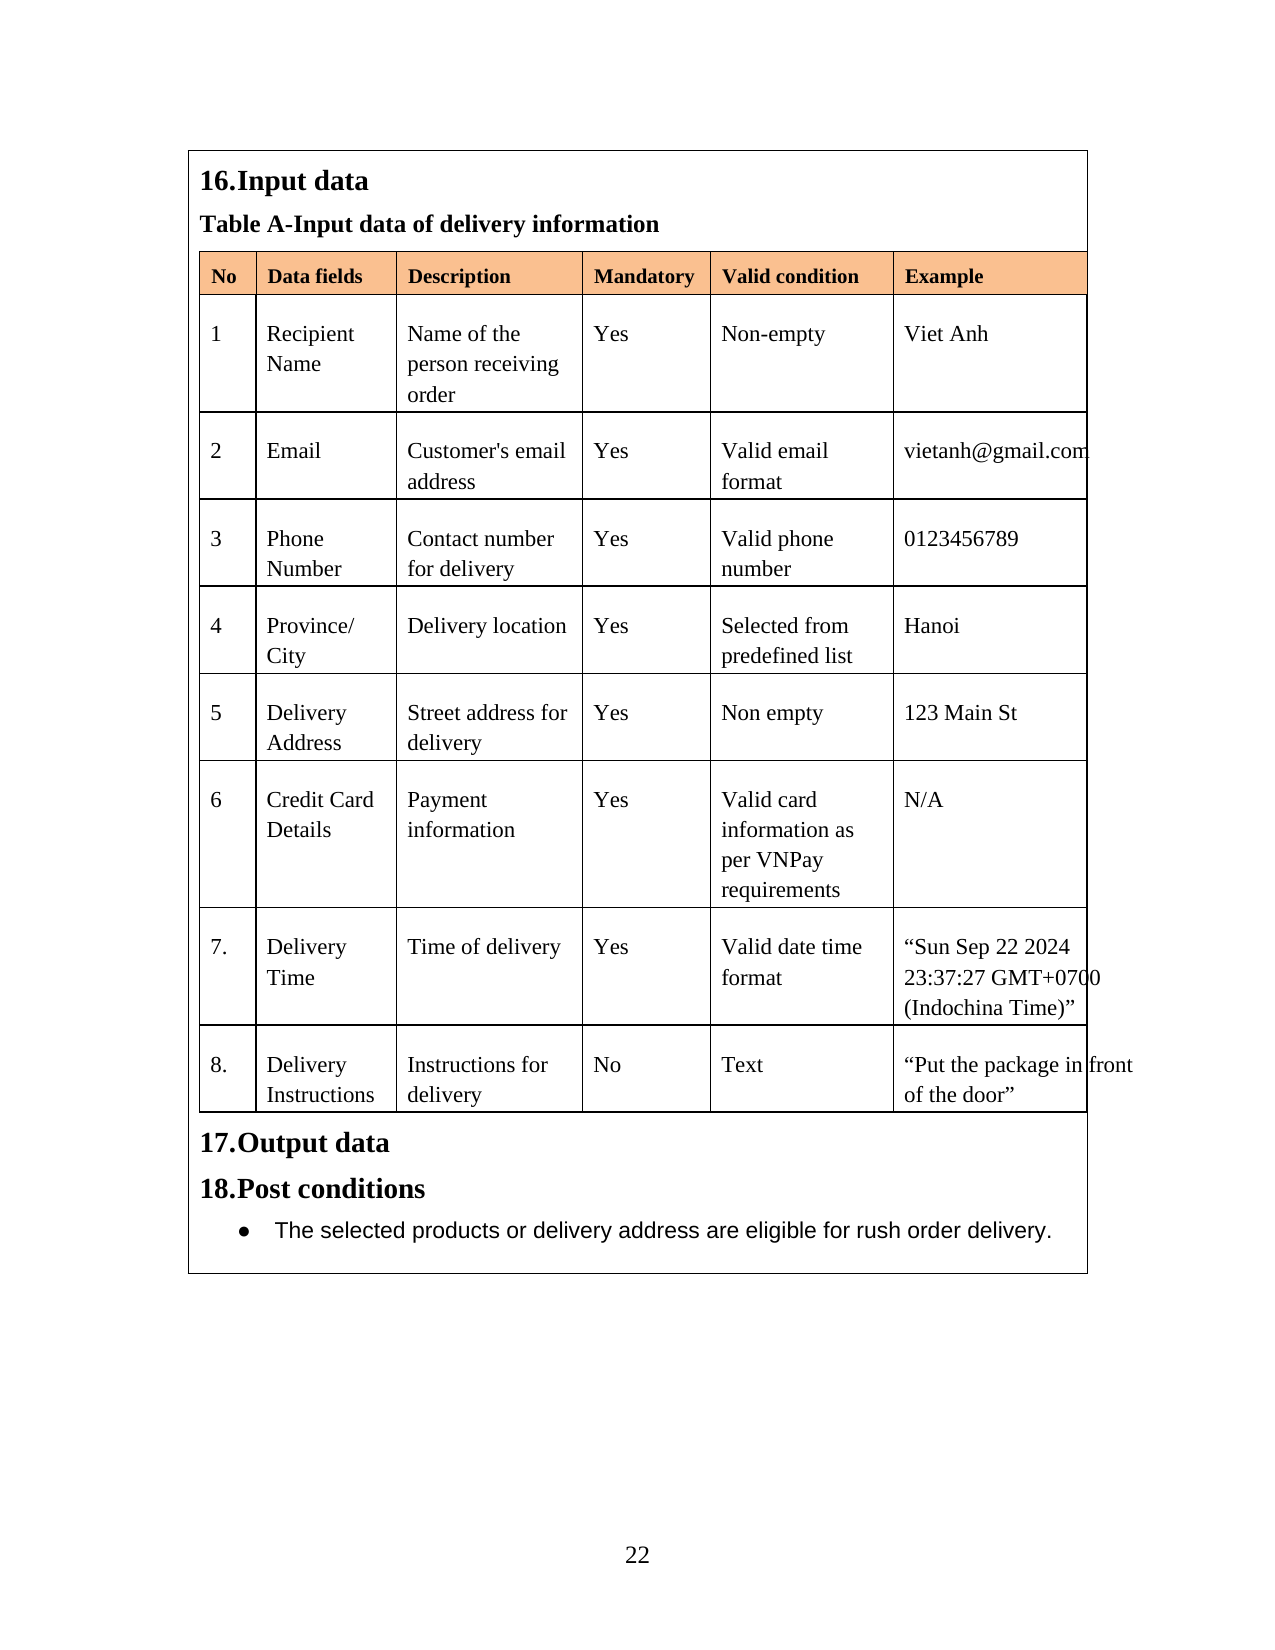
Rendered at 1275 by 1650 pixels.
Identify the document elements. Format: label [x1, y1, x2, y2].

table_header [189, 151, 1087, 1273]
